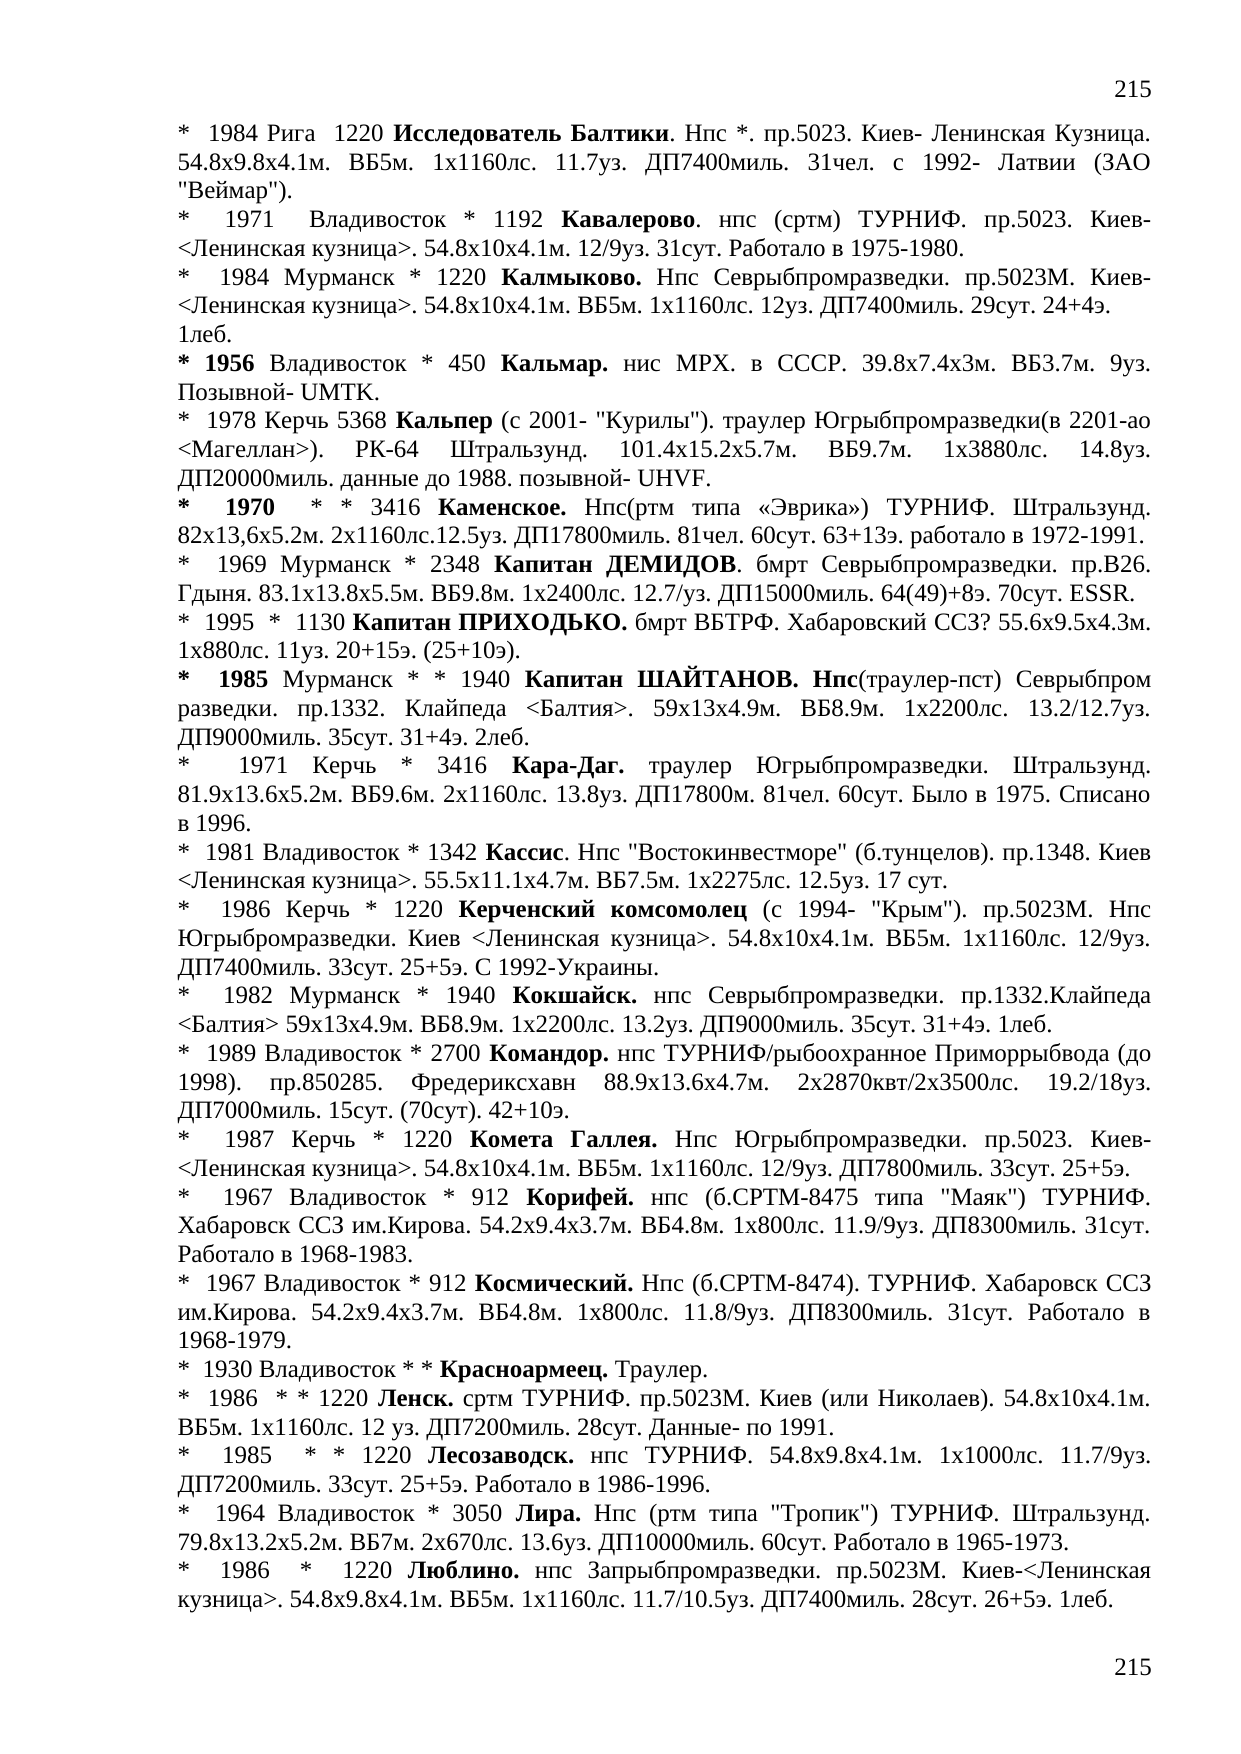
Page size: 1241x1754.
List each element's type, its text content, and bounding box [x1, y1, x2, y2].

text * 1967 Владивосток * 912 Корифей. нпс (б.СРТМ-8475 типа "Маяк") ТУРНИФ. Хабаровск ССЗ им.Кирова. 54.2х9.4х3.7м. ВБ4.8м. 1х800лс. 11.9/9уз. ДП8300миль. 31сут. Работало в 1968-1983. [177, 1182, 1152, 1268]
text * 1971 Владивосток * 1192 Кавалерово. нпс (сртм) ТУРНИФ. пр.5023. Киев- <Ленинская кузница>. 54.8х10х4.1м. 12/9уз. 31сут. Работало в 1975-1980. [177, 204, 1152, 262]
text * 1984 Рига 1220 Исследователь Балтики. Нпс *. пр.5023. Киев- Ленинская Кузница. 54.8х9.8х4.1м. ВБ5м. 1х1160лс. 11.7уз. ДП7400миль. 31чел. с 1992- Латвии (ЗАО "Веймар"). [177, 118, 1152, 204]
text * 1987 Керчь * 1220 Комета Галлея. Нпс Югрыбпромразведки. пр.5023. Киев- <Ленинская кузница>. 54.8х10х4.1м. ВБ5м. 1х1160лс. 12/9уз. ДП7800миль. 33сут. 25+5э. [177, 1124, 1152, 1182]
text * 1985 * * 1220 Лесозаводск. нпс ТУРНИФ. 54.8х9.8х4.1м. 1х1000лс. 11.7/9уз. ДП7200миль. 33сут. 25+5э. Работало в 1986-1996. [177, 1441, 1152, 1498]
text * 1981 Владивосток * 1342 Кассис. Нпс "Востокинвестморе" (б.тунцелов). пр.1348. Киев <Ленинская кузница>. 55.5х11.1х4.7м. ВБ7.5м. 1х2275лс. 12.5уз. 17 сут. [177, 837, 1152, 894]
text 1леб. [177, 319, 1152, 348]
text * 1964 Владивосток * 3050 Лира. Нпс (ртм типа "Тропик") ТУРНИФ. Штральзунд. 79.8х13.2х5.2м. ВБ7м. 2х670лс. 13.6уз. ДП10000миль. 60сут. Работало в 1965-1973. [177, 1498, 1152, 1556]
text * 1982 Мурманск * 1940 Кокшайск. нпс Севрыбпромразведки. пр.1332.Клайпеда <Балтия> 59х13х4.9м. ВБ8.9м. 1х2200лс. 13.2уз. ДП9000миль. 35сут. 31+4э. 1леб. [177, 981, 1152, 1038]
text * 1967 Владивосток * 912 Космический. Нпс (б.СРТМ-8474). ТУРНИФ. Хабаровск ССЗ им.Кирова. 54.2х9.4х3.7м. ВБ4.8м. 1х800лс. 11.8/9уз. ДП8300миль. 31сут. Работало в 1968-1979. [177, 1268, 1152, 1354]
text * 1956 Владивосток * 450 Кальмар. нис МРХ. в СССР. 39.8х7.4х3м. ВБ3.7м. 9уз. Позывной- UMTK. [177, 348, 1152, 406]
text * 1970 * * 3416 Каменское. Нпс(ртм типа «Эврика») ТУРНИФ. Штральзунд. 82х13,6х5.2м. 2х1160лс.12.5уз. ДП17800миль. 81чел. 60сут. 63+13э. работало в 1972-1991. [177, 492, 1152, 549]
text * 1986 * 1220 Люблино. нпс Запрыбпромразведки. пр.5023М. Киев-<Ленинская кузница>. 54.8х9.8х4.1м. ВБ5м. 1х1160лс. 11.7/10.5уз. ДП7400миль. 28сут. 26+5э. 1леб. [177, 1556, 1152, 1613]
text * 1978 Керчь 5368 Кальпер (с 2001- "Курилы"). траулер Югрыбпромразведки(в 2201-ао <Магеллан>). РК-64 Штральзунд. 101.4х15.2х5.7м. ВБ9.7м. 1х3880лс. 14.8уз. ДП20000миль. данные до 1988. позывной- UHVF. [177, 406, 1152, 492]
text * 1989 Владивосток * 2700 Командор. нпс ТУРНИФ/рыбоохранное Приморрыбвода (до 1998). пр.850285. Фредериксхавн 88.9х13.6х4.7м. 2х2870квт/2х3500лс. 19.2/18уз. ДП7000миль. 15сут. (70сут). 42+10э. [177, 1038, 1152, 1124]
text * 1986 Керчь * 1220 Керченский комсомолец (с 1994- "Крым"). пр.5023М. Нпс Югрыбромразведки. Киев <Ленинская кузница>. 54.8х10х4.1м. ВБ5м. 1х1160лс. 12/9уз. ДП7400миль. 33сут. 25+5э. С 1992-Украины. [177, 894, 1152, 981]
text * 1984 Мурманск * 1220 Калмыково. Нпс Севрыбпромразведки. пр.5023М. Киев- <Ленинская кузница>. 54.8х10х4.1м. ВБ5м. 1х1160лс. 12уз. ДП7400миль. 29сут. 24+4э. [177, 262, 1152, 319]
text * 1930 Владивосток * * Красноармеец. Траулер. [177, 1354, 1152, 1383]
text * 1985 Мурманск * * 1940 Капитан ШАЙТАНОВ. Нпс(траулер-пст) Севрыбпром разведки. пр.1332. Клайпеда <Балтия>. 59х13х4.9м. ВБ8.9м. 1х2200лс. 13.2/12.7уз. ДП9000миль. 35сут. 31+4э. 2леб. [177, 664, 1152, 751]
text * 1986 * * 1220 Ленск. сртм ТУРНИФ. пр.5023М. Киев (или Николаев). 54.8х10х4.1м. ВБ5м. 1х1160лс. 12 уз. ДП7200миль. 28сут. Данные- по 1991. [177, 1383, 1152, 1441]
text * 1969 Мурманск * 2348 Капитан ДЕМИДОВ. бмрт Севрыбпромразведки. пр.В26. Гдыня. 83.1х13.8х5.5м. ВБ9.8м. 1х2400лс. 12.7/уз. ДП15000миль. 64(49)+8э. 70сут. ESSR. [177, 549, 1152, 607]
text * 1971 Керчь * 3416 Кара-Даг. траулер Югрыбпромразведки. Штральзунд. 81.9х13.6х5.2м. ВБ9.6м. 2х1160лс. 13.8уз. ДП17800м. 81чел. 60сут. Было в 1975. Списано в 1996. [177, 751, 1152, 837]
text * 1995 * 1130 Капитан ПРИХОДЬКО. бмрт ВБТРФ. Хабаровский ССЗ? 55.6x9.5x4.3м. 1х880лс. 11уз. 20+15э. (25+10э). [177, 607, 1152, 664]
